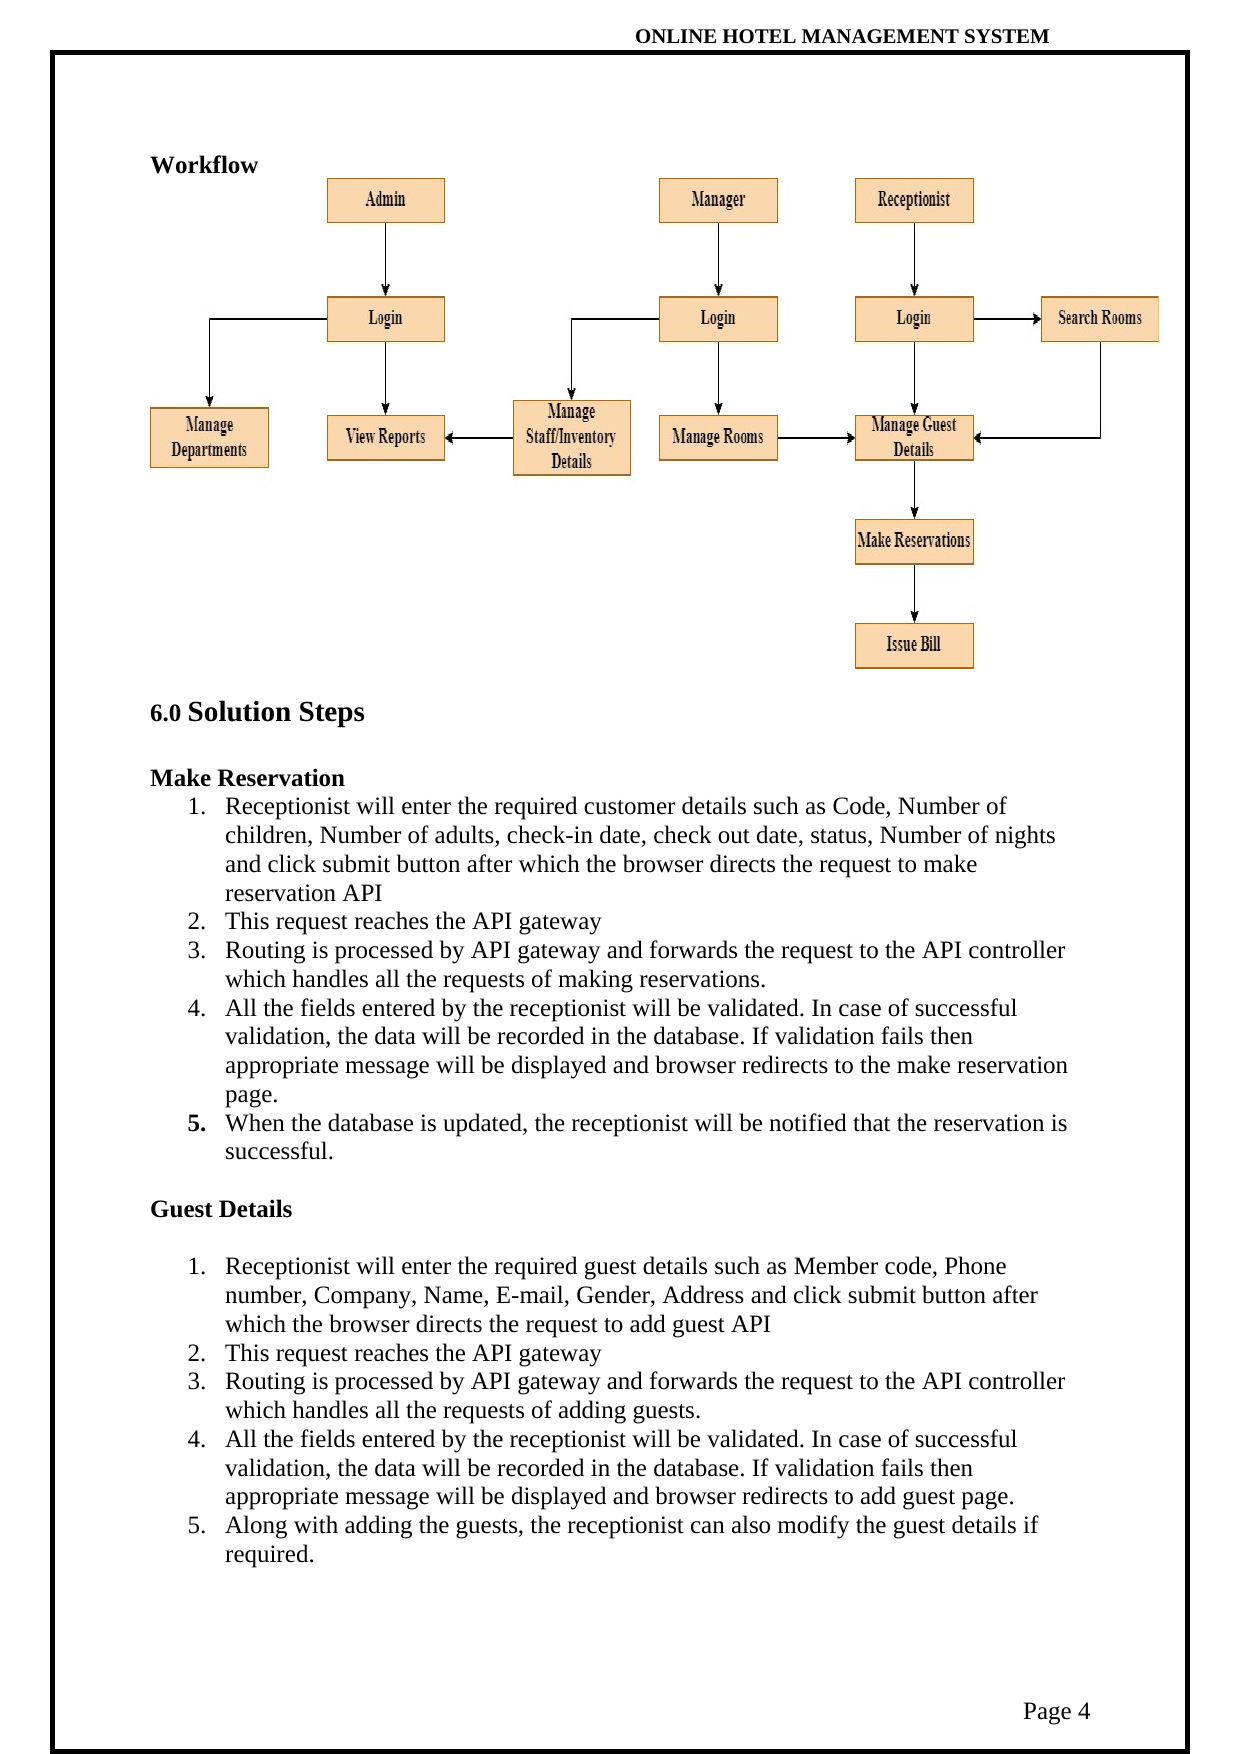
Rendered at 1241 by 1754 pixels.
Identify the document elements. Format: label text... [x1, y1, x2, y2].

list Routing is processed by API gateway and forwards the request to the API controller which handles all the requests of making reservations. [187, 935, 1090, 993]
list All the fields entered by the receptionist will be validated. In case of successful validation, the data will be recorded in the database. If validation fails then appropriate message will be displayed and browser redirects to add guest page. [187, 1424, 1090, 1510]
list Receptionist will enter the required customer details such as Code, Number of children, Number of adults, check-in date, check out date, status, Number of nights and click submit button after which the browser directs the request to make reservation API [187, 791, 1090, 906]
list Along with adding the guests, the receptionist can also modify the guest details if required. [187, 1510, 1090, 1568]
list This request reaches the API gateway [187, 906, 1090, 935]
list This request reaches the API gateway [187, 1338, 1090, 1366]
picture [150, 178, 1159, 669]
list When the database is updated, the receptionist will be notified that the reservation is successful. [187, 1108, 1090, 1165]
text Make Reservation [150, 763, 1090, 791]
text Guest Details [150, 1194, 1090, 1223]
subtitle 6.0 Solution Steps [150, 694, 1090, 728]
list Routing is processed by API gateway and forwards the request to the API controller which handles all the requests of adding guests. [187, 1366, 1090, 1424]
list Receptionist will enter the required guest details such as Member code, Phone number, Company, Name, E-mail, Gender, Address and click submit button after which the browser directs the request to add guest API [187, 1251, 1090, 1338]
list All the fields entered by the receptionist will be validated. In case of successful validation, the data will be recorded in the database. If validation fails then appropriate message will be displayed and browser redirects to the make reservation page. [187, 993, 1090, 1108]
text Workflow [150, 150, 1090, 178]
